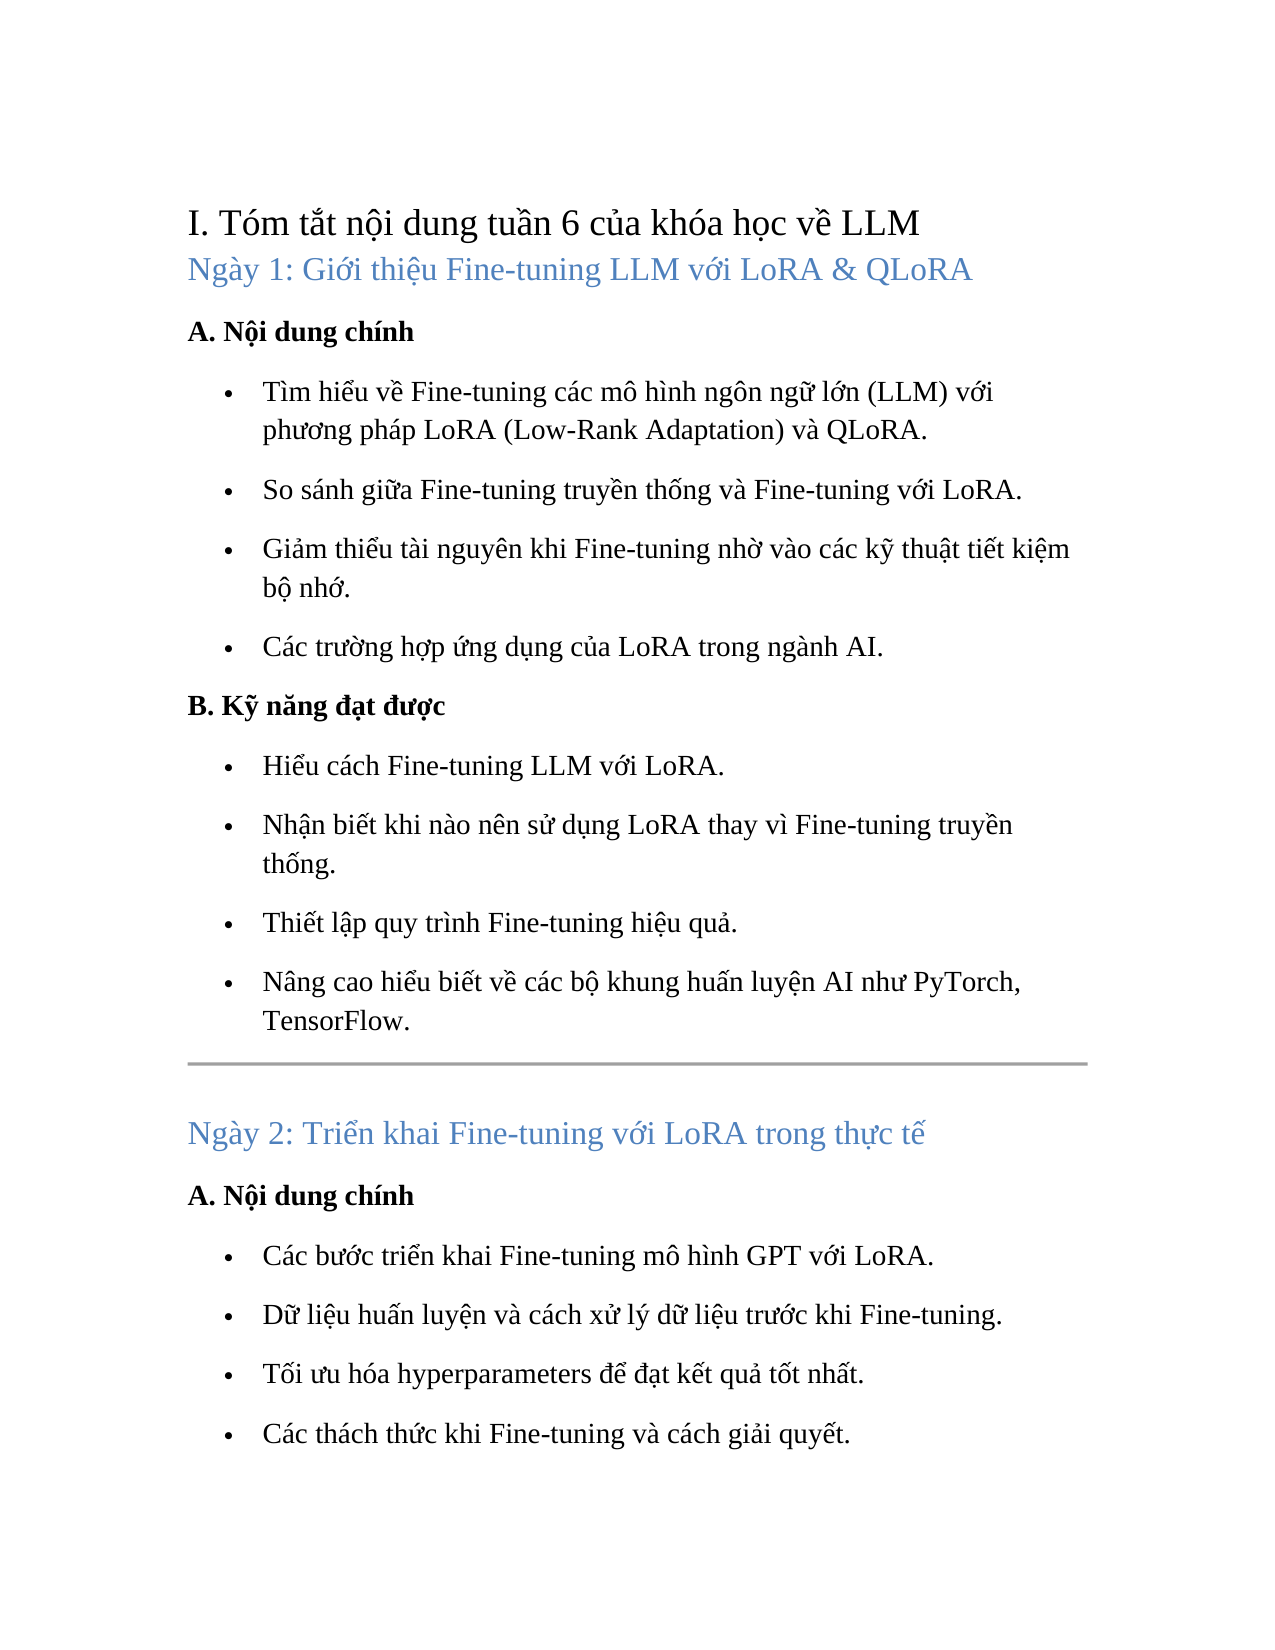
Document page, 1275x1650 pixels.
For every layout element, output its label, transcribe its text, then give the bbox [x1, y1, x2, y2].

text A. Nội dung chính [187, 314, 1087, 348]
text B. Kỹ năng đạt được [187, 688, 1087, 722]
list Tối ưu hóa hyperparameters để đạt kết quả tốt nhất. [225, 1356, 1087, 1390]
text A. Nội dung chính [187, 1178, 1087, 1212]
subtitle I. Tóm tắt nội dung tuần 6 của khóa học về LLM [187, 200, 1087, 243]
list Các bước triển khai Fine-tuning mô hình GPT với LoRA. [225, 1238, 1087, 1271]
list Tìm hiểu về Fine-tuning các mô hình ngôn ngữ lớn (LLM) với phương pháp LoRA (Low-Rank Adaptation) và QLoRA. [225, 374, 1087, 446]
list Các trường hợp ứng dụng của LoRA trong ngành AI. [225, 629, 1087, 663]
list Hiểu cách Fine-tuning LLM với LoRA. [225, 748, 1087, 781]
list So sánh giữa Fine-tuning truyền thống và Fine-tuning với LoRA. [225, 472, 1087, 505]
list Nhận biết khi nào nên sử dụng LoRA thay vì Fine-tuning truyền thống. [225, 807, 1087, 879]
text Ngày 2: Triển khai Fine-tuning với LoRA trong thực tế [187, 1113, 1087, 1152]
list Nâng cao hiểu biết về các bộ khung huấn luyện AI như PyTorch, TensorFlow. [225, 964, 1087, 1037]
list Dữ liệu huấn luyện và cách xử lý dữ liệu trước khi Fine-tuning. [225, 1297, 1087, 1331]
text Ngày 1: Giới thiệu Fine-tuning LLM với LoRA & QLoRA [187, 249, 1087, 288]
list Thiết lập quy trình Fine-tuning hiệu quả. [225, 905, 1087, 939]
list Giảm thiểu tài nguyên khi Fine-tuning nhờ vào các kỹ thuật tiết kiệm bộ nhớ. [225, 531, 1087, 603]
list Các thách thức khi Fine-tuning và cách giải quyết. [225, 1416, 1087, 1449]
